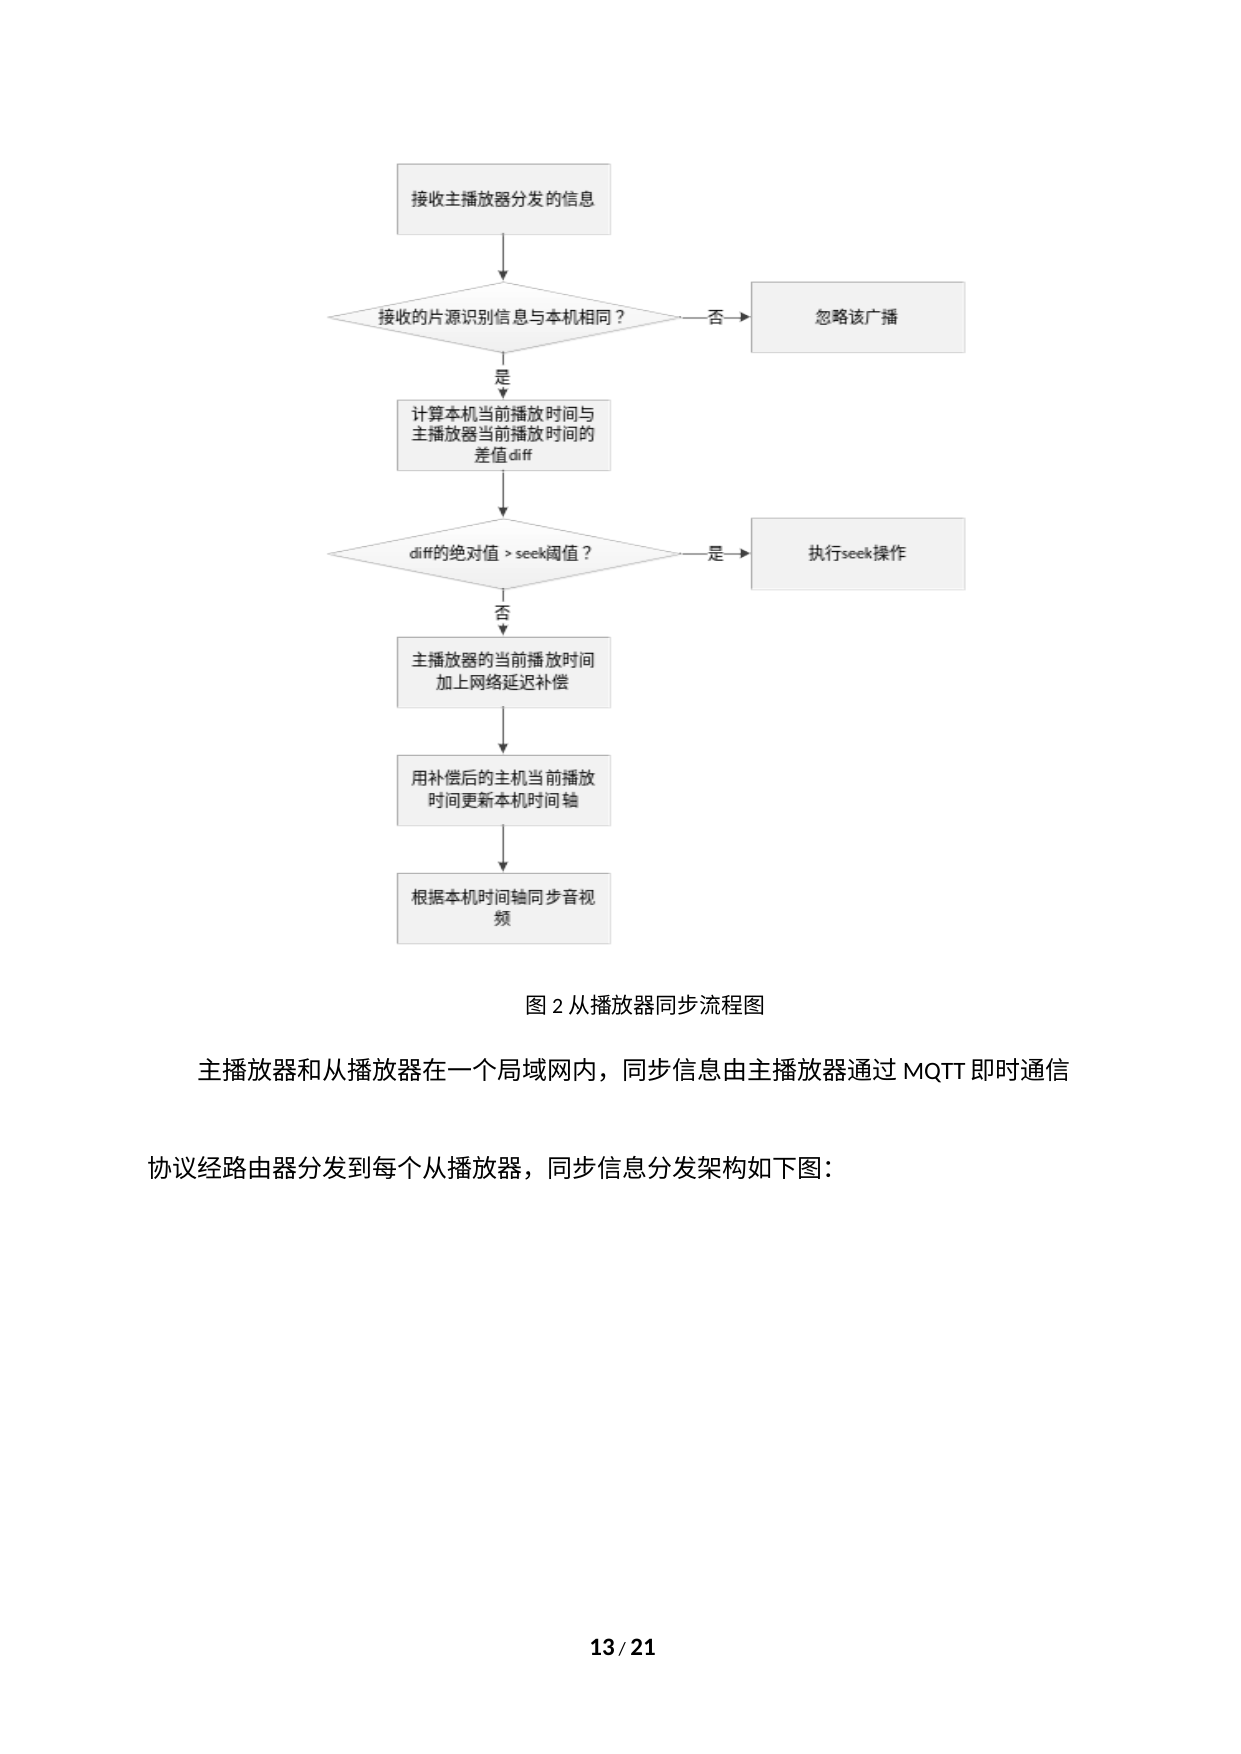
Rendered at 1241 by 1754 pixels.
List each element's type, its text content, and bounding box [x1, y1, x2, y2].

text 主播放器和从播放器在一个局域网内，同步信息由主播放器通过MQTT即时通信协议经路由器分发到每个从播放器，同步信息分发架构如下图： [148, 1036, 1092, 1199]
text 图2 从播放器同步流程图 [148, 988, 1092, 1020]
